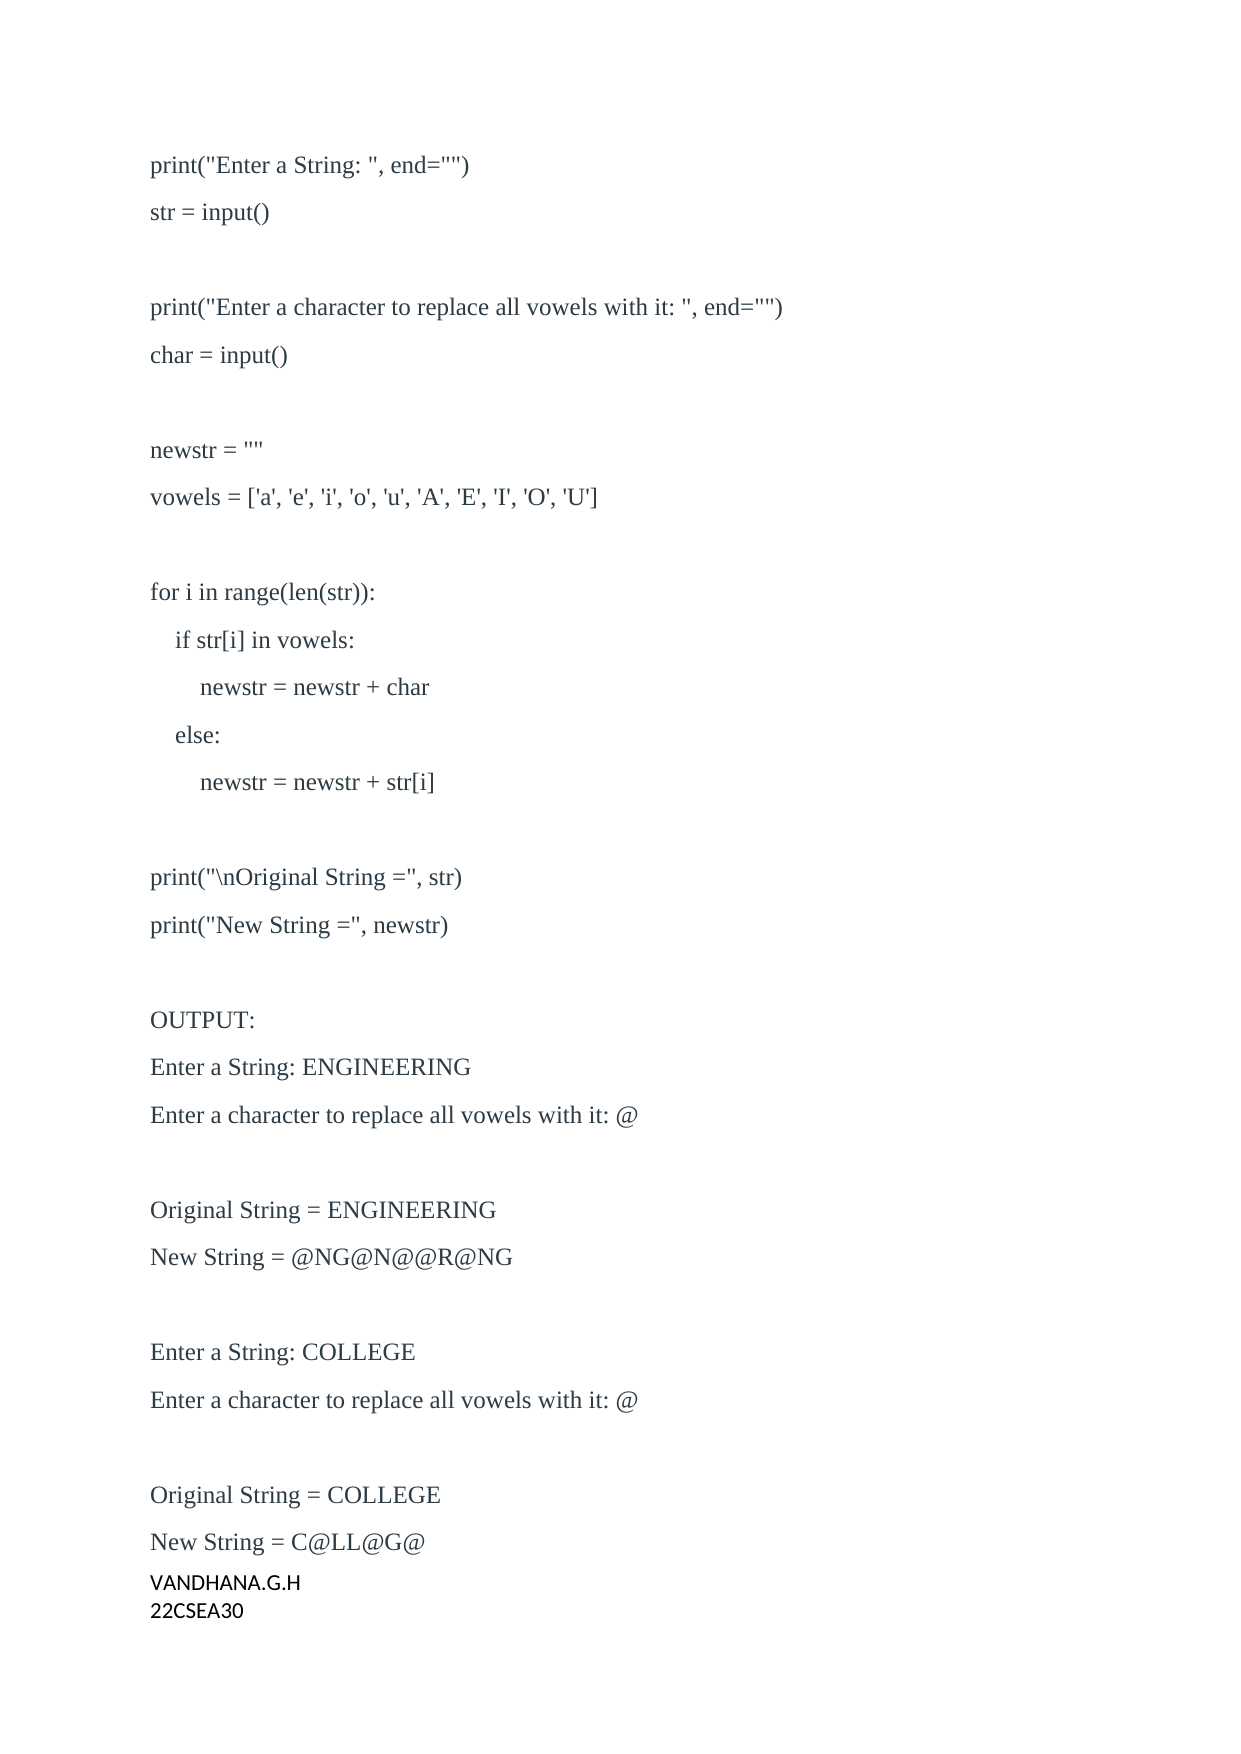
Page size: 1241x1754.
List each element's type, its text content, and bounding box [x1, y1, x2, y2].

text Original String = COLLEGE [150, 1480, 1090, 1509]
text print("New String =", newstr) [150, 910, 1090, 939]
text Original String = ENGINEERING [150, 1195, 1090, 1224]
text str = input() [150, 197, 1090, 226]
text print("Enter a String: ", end="") [150, 150, 1090, 179]
text vowels = ['a', 'e', 'i', 'o', 'u', 'A', 'E', 'I', 'O', 'U'] [150, 482, 1090, 511]
text for i in range(len(str)): [150, 577, 1090, 606]
text newstr = "" [150, 435, 1090, 464]
text newstr = newstr + str[i] [150, 767, 1090, 796]
text print("Enter a character to replace all vowels with it: ", end="") [150, 292, 1090, 321]
text Enter a character to replace all vowels with it: @ [150, 1385, 1090, 1414]
text New String = @NG@N@@R@NG [150, 1242, 1090, 1271]
text if str[i] in vowels: [150, 625, 1090, 654]
text Enter a character to replace all vowels with it: @ [150, 1100, 1090, 1129]
text New String = C@LL@G@ [150, 1527, 1090, 1556]
text newstr = newstr + char [150, 672, 1090, 701]
text Enter a String: COLLEGE [150, 1337, 1090, 1366]
text Enter a String: ENGINEERING [150, 1052, 1090, 1081]
text OUTPUT: [150, 1005, 1090, 1034]
text else: [150, 720, 1090, 749]
text char = input() [150, 340, 1090, 369]
text print("\nOriginal String =", str) [150, 862, 1090, 891]
